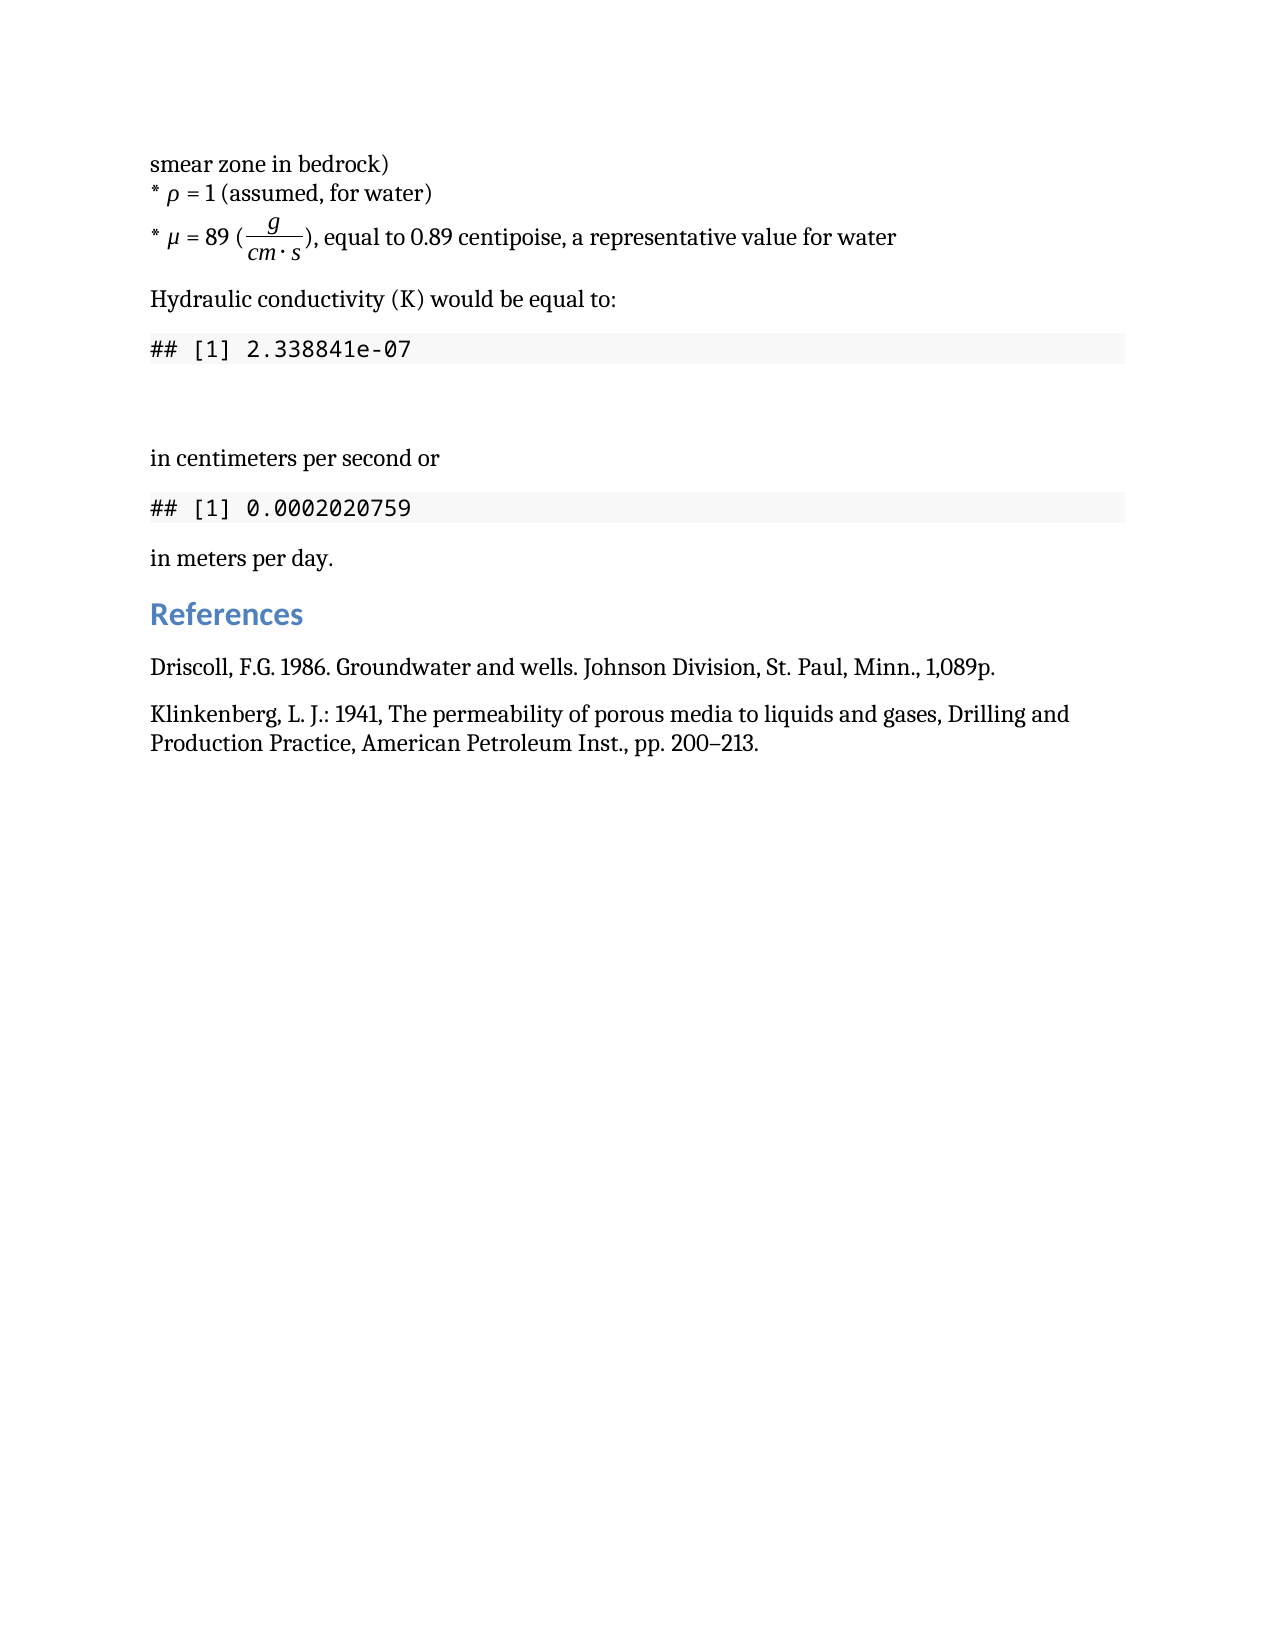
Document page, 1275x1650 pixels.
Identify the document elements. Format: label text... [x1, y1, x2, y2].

text in meters per day. [150, 544, 1125, 573]
text ## [1] 2.338841e-07 [150, 333, 1125, 364]
subtitle References [150, 593, 1125, 634]
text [150, 150, 1125, 266]
text Hydraulic conductivity (K) would be equal to: [150, 285, 1125, 314]
text in centimeters per second or [150, 444, 1125, 473]
text Klinkenberg, L. J.: 1941, The permeability of porous media to liquids and gases, Drilling and Production Practice, American Petroleum Inst., pp. 200–213. [150, 700, 1125, 758]
text Driscoll, F.G. 1986. Groundwater and wells. Johnson Division, St. Paul, Minn., 1,089p. [150, 653, 1125, 682]
text ## [1] 0.0002020759 [150, 492, 1125, 523]
